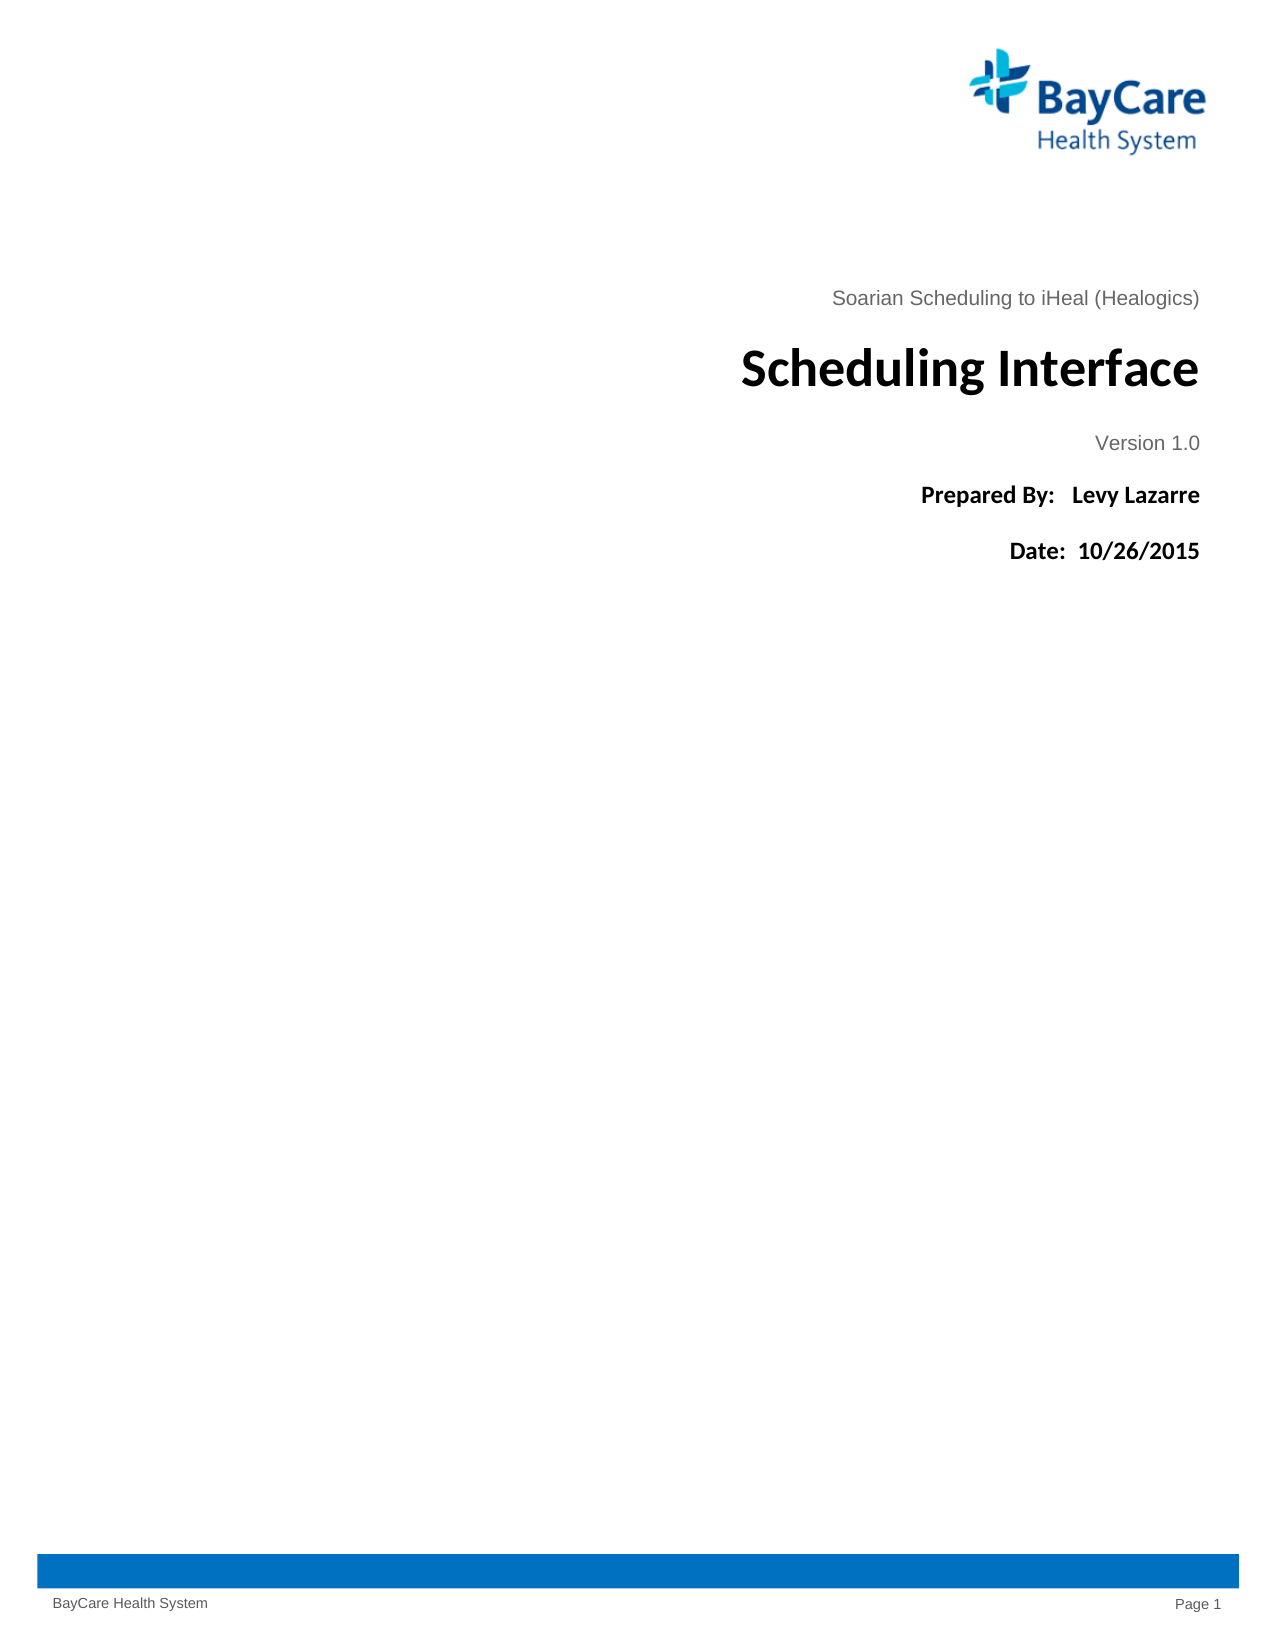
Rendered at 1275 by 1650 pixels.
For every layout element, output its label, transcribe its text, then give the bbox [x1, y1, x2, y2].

text Prepared By: [75, 479, 1200, 509]
text Date: [75, 535, 1200, 565]
picture [951, 37, 1233, 168]
